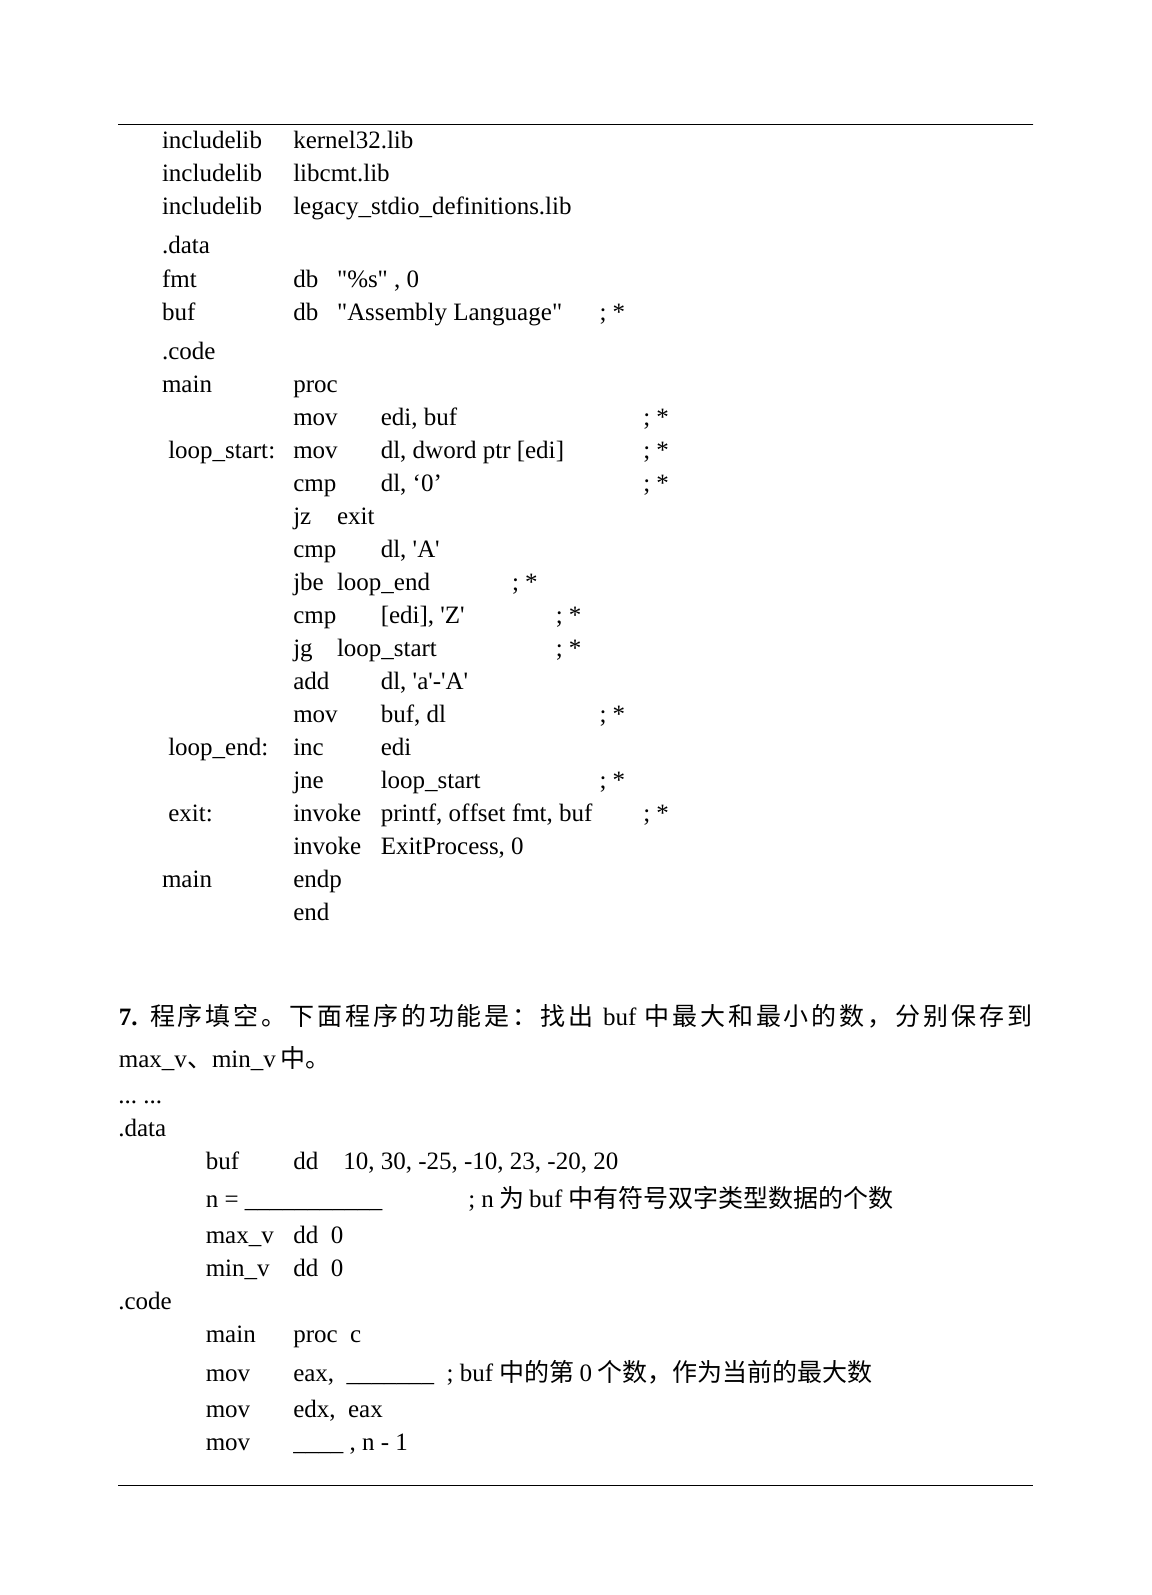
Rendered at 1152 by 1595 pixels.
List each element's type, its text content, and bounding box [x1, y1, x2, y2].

text cmp [edi], 'Z' ; * [200, 600, 1033, 629]
text includelib kernel32.lib [118, 125, 1033, 154]
text fmt db "%s" , 0 [118, 264, 1033, 292]
text includelib legacy_stdio_definitions.lib [118, 191, 1033, 220]
text main proc [118, 369, 1033, 398]
text includelib libcmt.lib [118, 158, 1033, 187]
text loop_end: inc edi [118, 732, 1033, 761]
text jbe loop_end ; * [200, 567, 1033, 596]
text .data [118, 1113, 1033, 1141]
text invoke ExitProcess, 0 [243, 831, 1033, 860]
text main proc c [162, 1319, 1033, 1348]
text add dl, 'a'-'A' [200, 666, 1033, 695]
text loop_start: mov dl, dword ptr [edi] ; * [118, 435, 1033, 464]
text exit: invoke printf, offset fmt, buf ; * [118, 798, 1033, 827]
text min_v dd 0 [206, 1253, 1033, 1282]
text jne loop_start ; * [200, 765, 1033, 794]
text mov edx, eax [162, 1394, 1033, 1423]
text cmp dl, ‘0’ ; * [200, 468, 1033, 497]
text end [249, 897, 1033, 926]
text cmp dl, 'A' [200, 534, 1033, 563]
text .data [118, 231, 1033, 259]
text jg loop_start ; * [200, 633, 1033, 662]
text .code [118, 336, 1033, 365]
text jz exit [200, 501, 1033, 530]
text max_v dd 0 [206, 1220, 1033, 1249]
text buf dd 10, 30, -25, -10, 23, -20, 20 [206, 1146, 1033, 1174]
text mov buf, dl ; * [200, 699, 1033, 728]
list 7. 程序填空。下面程序的功能是：找出buf中最大和最小的数，分别保存到max_v、min_v中。 [119, 996, 1033, 1074]
text .code [118, 1286, 1033, 1315]
text buf db "Assembly Language" ; * [118, 297, 1033, 325]
text mov edi, buf ; * [200, 402, 1033, 431]
text mov eax, _______ ; buf 中的第0个数，作为当前的最大数 [162, 1352, 1033, 1389]
text main endp [118, 864, 1033, 893]
text n = ___________ ; n为buf 中有符号双字类型数据的个数 [206, 1179, 1033, 1215]
text ... ... [118, 1080, 1033, 1108]
text mov ____ , n - 1 [162, 1427, 1033, 1456]
